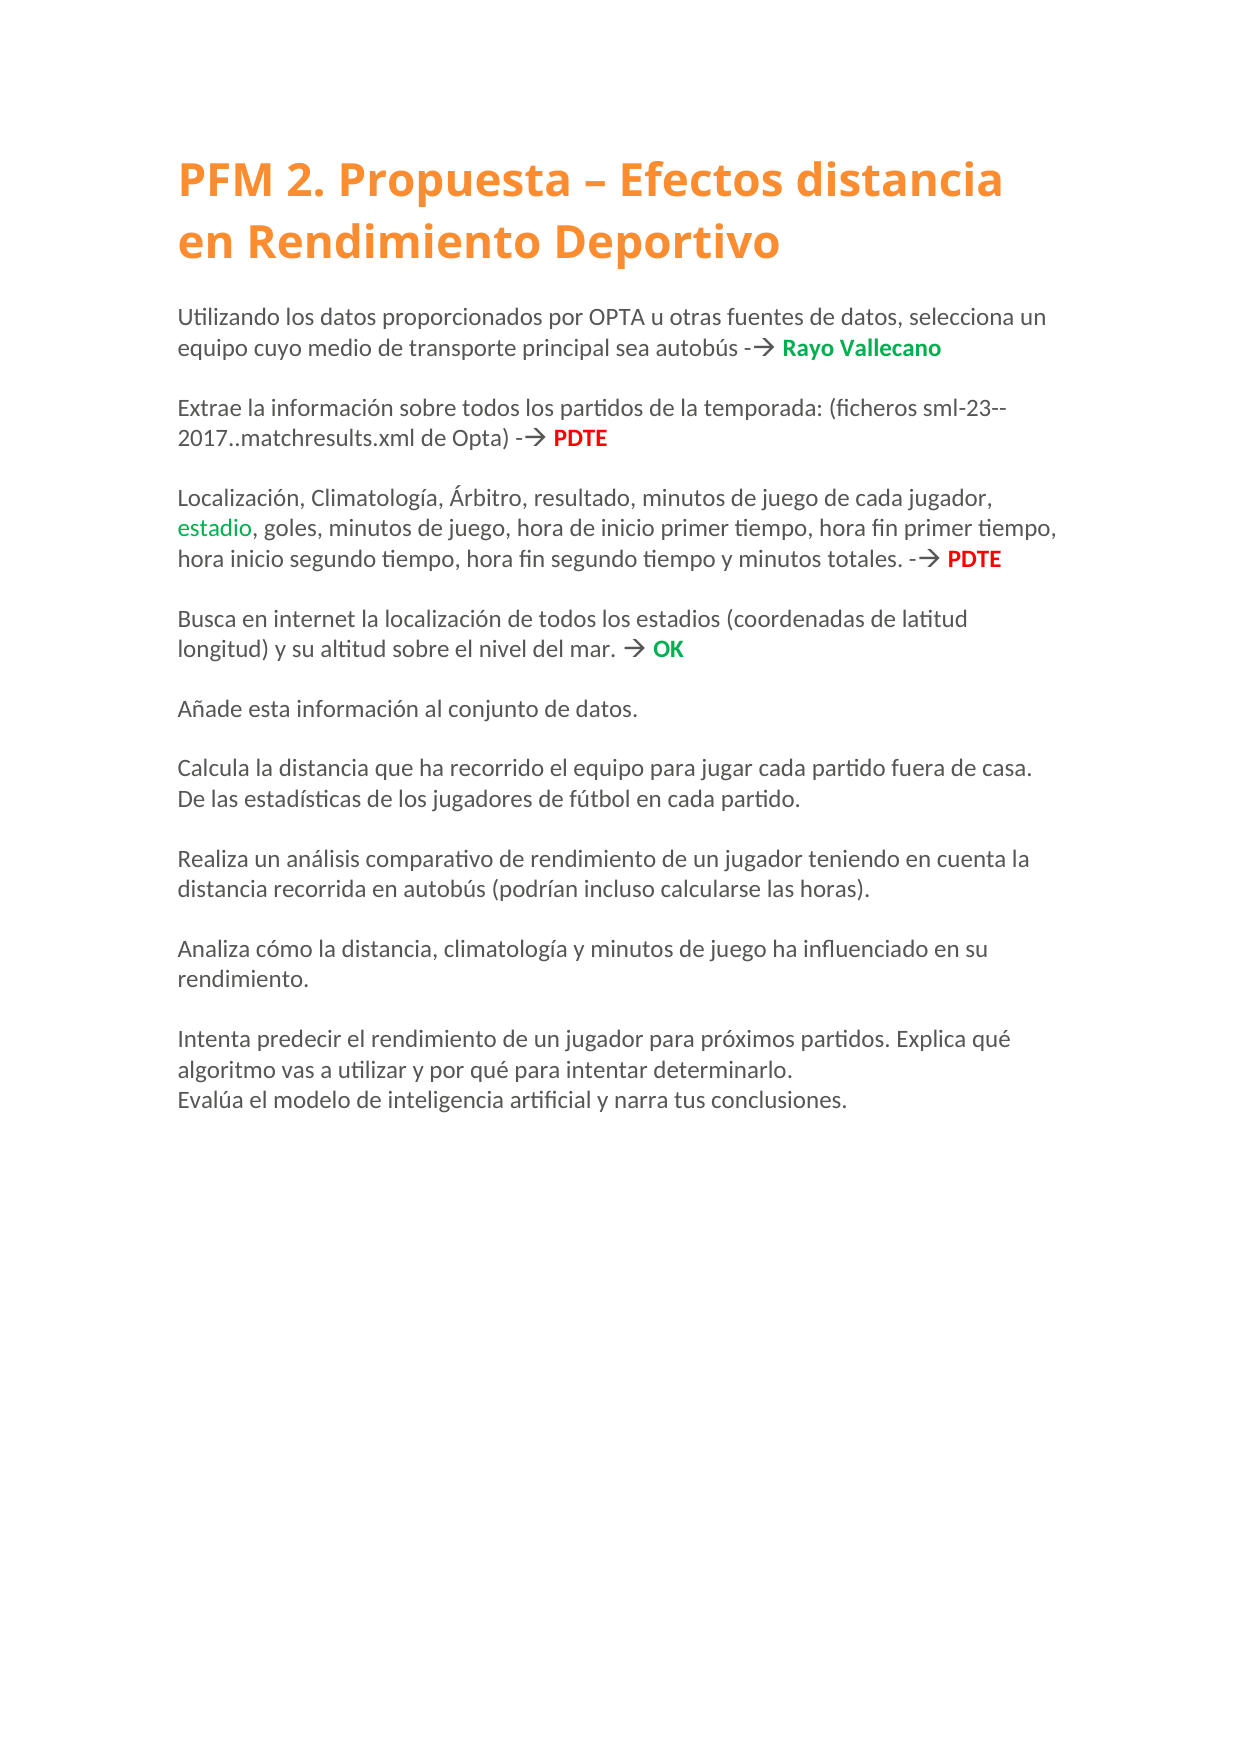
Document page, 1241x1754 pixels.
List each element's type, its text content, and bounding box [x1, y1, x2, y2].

text Extrae la información sobre todos los partidos de la temporada: (ficheros sml-23--2017..matchresults.xml de Opta) - PDTE [177, 392, 1063, 453]
text Realiza un análisis comparativo de rendimiento de un jugador teniendo en cuenta la distancia recorrida en autobús (podrían incluso calcularse las horas). [177, 843, 1063, 904]
text Localización, Climatología, Árbitro, resultado, minutos de juego de cada jugador, estadio, goles, minutos de juego, hora de inicio primer tiempo, hora fin primer tiempo, hora inicio segundo tiempo, hora fin segundo tiempo y minutos totales. - PDTE [177, 482, 1063, 573]
text Utilizando los datos proporcionados por OPTA u otras fuentes de datos, selecciona un equipo cuyo medio de transporte principal sea autobús - Rayo Vallecano [177, 302, 1063, 363]
text Añade esta información al conjunto de datos. [177, 693, 1063, 723]
text Analiza cómo la distancia, climatología y minutos de juego ha influenciado en su rendimiento. [177, 933, 1063, 994]
text Calcula la distancia que ha recorrido el equipo para jugar cada partido fuera de casa. De las estadísticas de los jugadores de fútbol en cada partido. [177, 753, 1063, 814]
text Busca en internet la localización de todos los estadios (coordenadas de latitud longitud) y su altitud sobre el nivel del mar. OK [177, 603, 1063, 664]
text PFM 2. Propuesta – Efectos distancia en Rendimiento Deportivo [177, 148, 1063, 272]
text Intenta predecir el rendimiento de un jugador para próximos partidos. Explica qué algoritmo vas a utilizar y por qué para intentar determinarlo. Evalúa el modelo de inteligencia artificial y narra tus conclusiones. [177, 1023, 1063, 1115]
